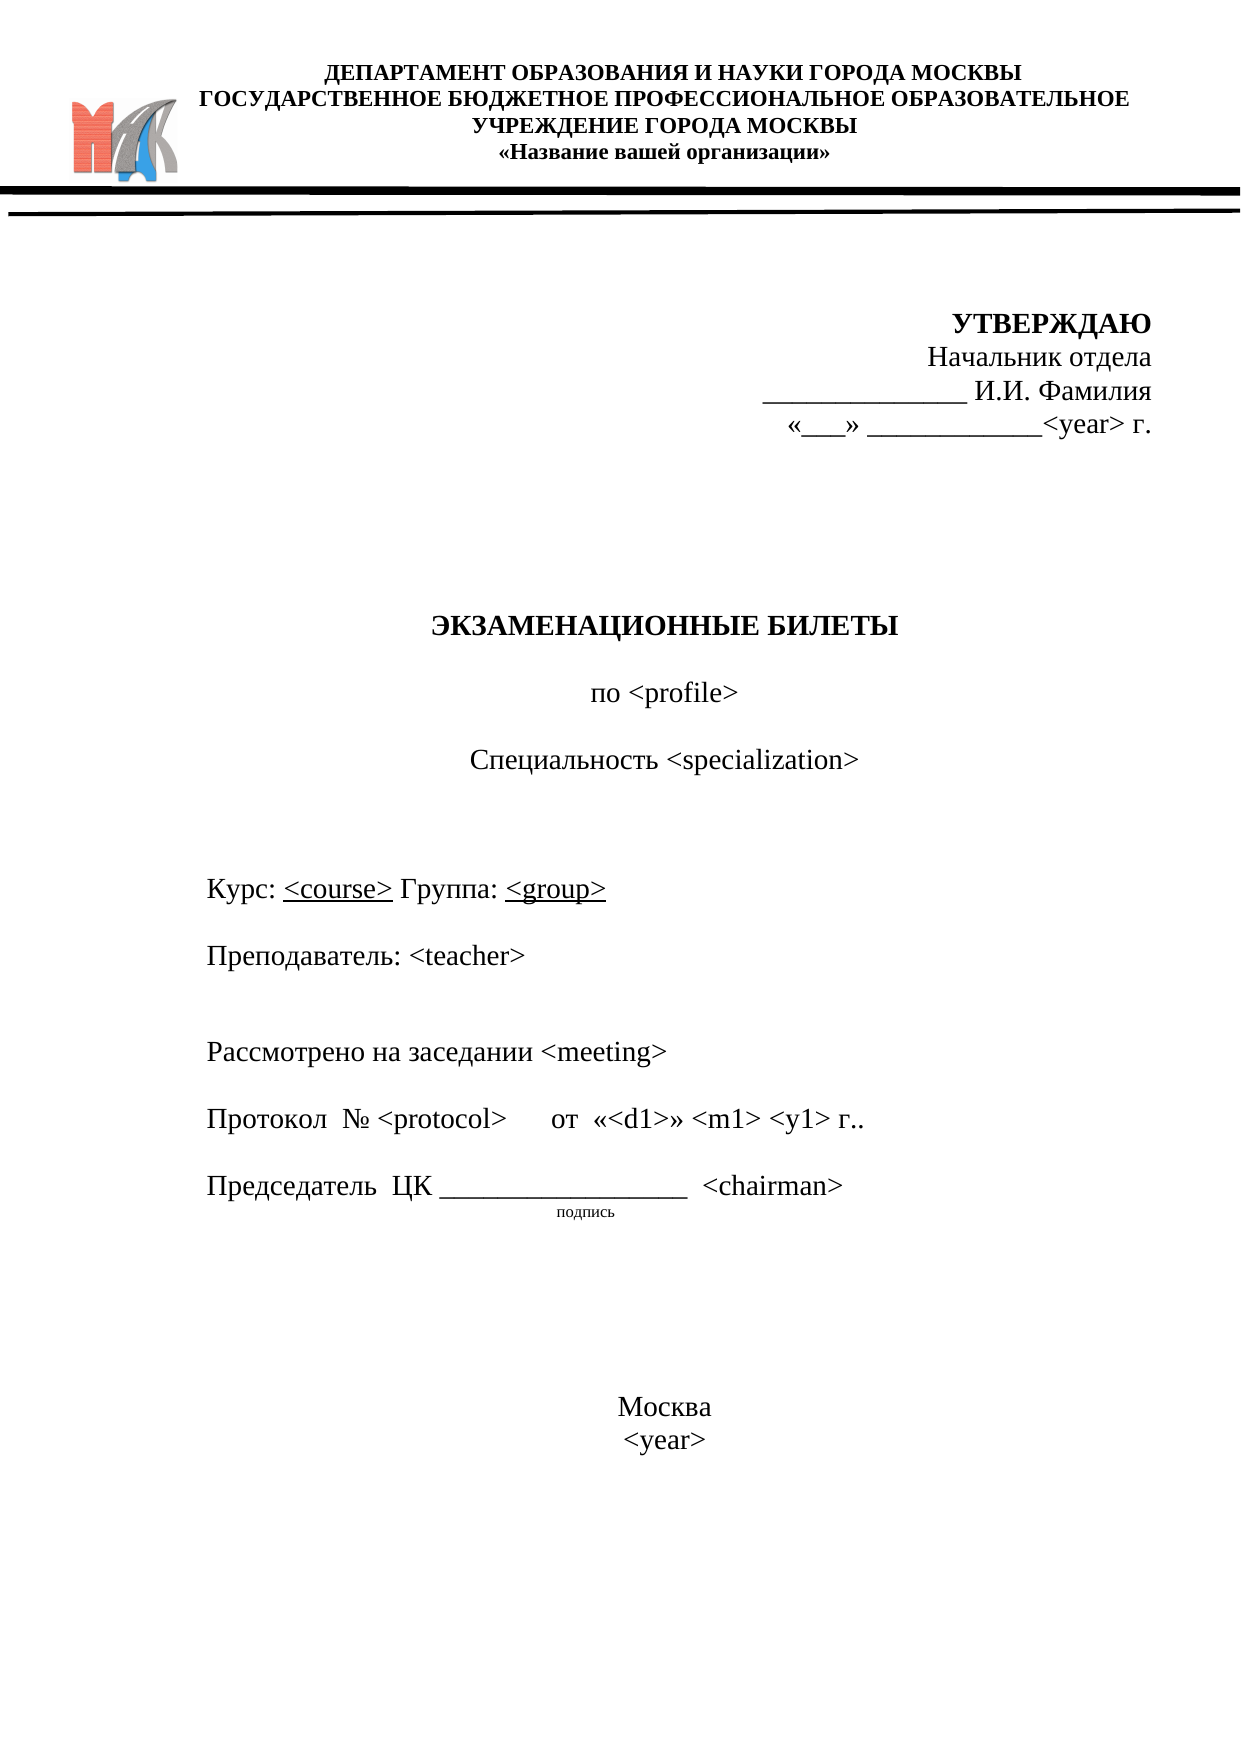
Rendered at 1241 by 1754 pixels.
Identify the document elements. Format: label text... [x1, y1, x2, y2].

text подпись [177, 1202, 1152, 1221]
text <year> [177, 1422, 1152, 1456]
text Начальник отдела [177, 339, 1152, 373]
text Рассмотрено на заседании <meeting> [177, 1034, 1152, 1068]
text «Название вашей организации» [178, 138, 1152, 164]
text Председатель ЦК _________________ <chairman> [177, 1168, 1152, 1202]
text Протокол № <protocol> от «<d1>» <m1> <y1> г.. [177, 1101, 1152, 1135]
text Москва [177, 1389, 1152, 1422]
text «___» ____________<year> г. [177, 406, 1152, 440]
text по <profile> [177, 675, 1152, 708]
text Преподаватель: <teacher> [177, 938, 1152, 972]
text ГОСУДАРСТВЕННОЕ БЮДЖЕТНОЕ ПРОФЕССИОНАЛЬНОЕ ОБРАЗОВАТЕЛЬНОЕ УЧРЕЖДЕНИЕ ГОРОДА МОСКВЫ [177, 85, 1152, 138]
text ЭКЗАМЕНАЦИОННЫЕ БИЛЕТЫ [177, 608, 1152, 641]
text УТВЕРЖДАЮ [177, 306, 1152, 339]
text Курс: <course> Группа: <group> [177, 871, 1152, 905]
text ДЕПАРТАМЕНТ ОБРАЗОВАНИЯ И НАУКИ ГОРОДА МОСКВЫ [177, 59, 1152, 85]
text ______________ И.И. Фамилия [177, 373, 1152, 406]
text Специальность <specialization> [177, 742, 1152, 775]
